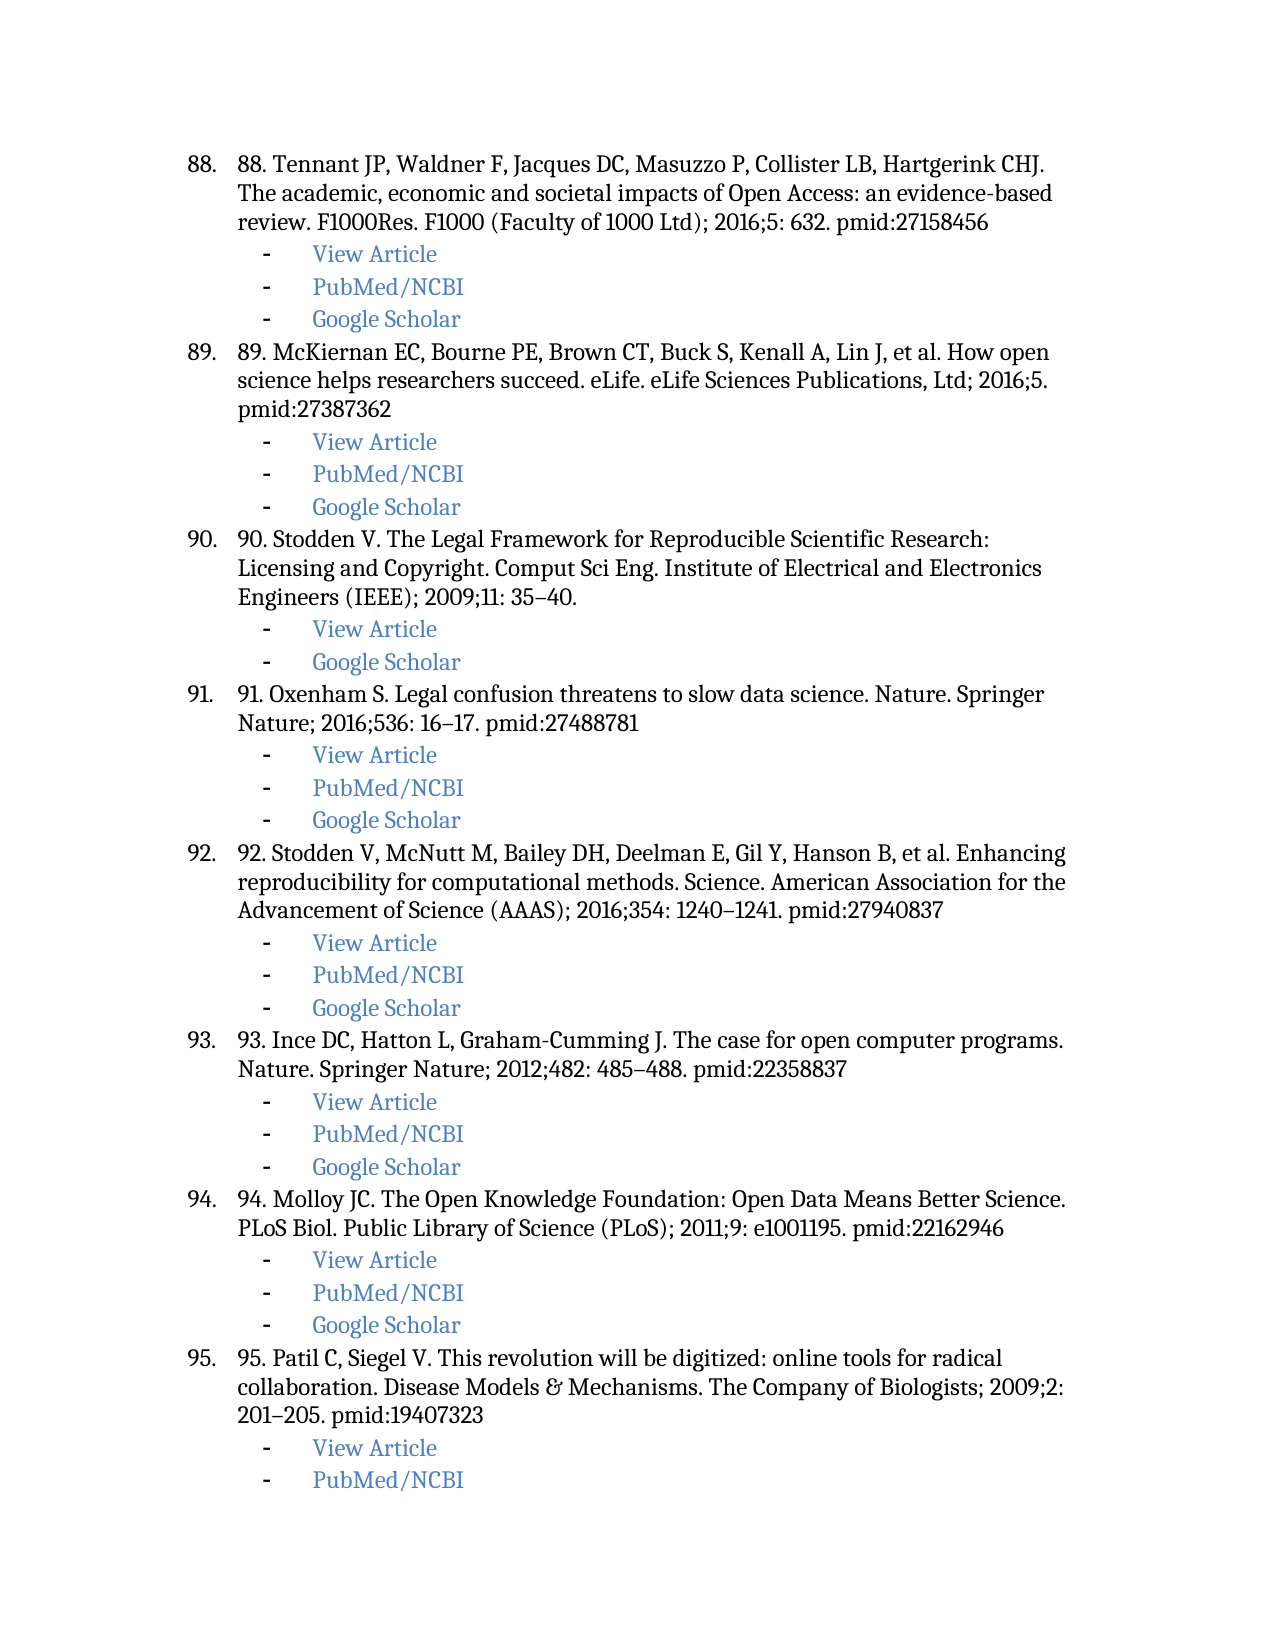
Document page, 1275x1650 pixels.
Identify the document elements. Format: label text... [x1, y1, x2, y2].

list Google Scholar [262, 1311, 1087, 1340]
list 89. McKiernan EC, Bourne PE, Brown CT, Buck S, Kenall A, Lin J, et al. How open science helps researchers succeed. eLife. eLife Sciences Publications, Ltd; 2016;5. pmid:27387362 [187, 337, 1087, 424]
list PubMed/NCBI [262, 961, 1087, 990]
list PubMed/NCBI [262, 272, 1087, 301]
list View Article [262, 427, 1087, 456]
list Google Scholar [262, 647, 1087, 676]
list View Article [262, 1087, 1087, 1116]
list View Article [262, 741, 1087, 770]
list PubMed/NCBI [262, 1120, 1087, 1149]
list View Article [262, 929, 1087, 957]
list View Article [262, 615, 1087, 644]
list PubMed/NCBI [262, 774, 1087, 802]
list 94. Molloy JC. The Open Knowledge Foundation: Open Data Means Better Science. PLoS Biol. Public Library of Science (PLoS); 2011;9: e1001195. pmid:22162946 [187, 1185, 1087, 1242]
list PubMed/NCBI [262, 460, 1087, 489]
list Google Scholar [262, 806, 1087, 835]
list 88. Tennant JP, Waldner F, Jacques DC, Masuzzo P, Collister LB, Hartgerink CHJ. The academic, economic and societal impacts of Open Access: an evidence-based review. F1000Res. F1000 (Faculty of 1000 Ltd); 2016;5: 632. pmid:27158456 [187, 150, 1087, 236]
list Google Scholar [262, 305, 1087, 334]
list View Article [262, 1246, 1087, 1275]
list 93. Ince DC, Hatton L, Graham-Cumming J. The case for open computer programs. Nature. Springer Nature; 2012;482: 485–488. pmid:22358837 [187, 1026, 1087, 1084]
list PubMed/NCBI [262, 1279, 1087, 1307]
list 92. Stodden V, McNutt M, Bailey DH, Deelman E, Gil Y, Hanson B, et al. Enhancing reproducibility for computational methods. Science. American Association for the Advancement of Science (AAAS); 2016;354: 1240–1241. pmid:27940837 [187, 839, 1087, 925]
list Google Scholar [262, 492, 1087, 521]
list Google Scholar [262, 1152, 1087, 1181]
list PubMed/NCBI [262, 1466, 1087, 1495]
list Google Scholar [262, 994, 1087, 1022]
list View Article [262, 240, 1087, 269]
list 95. Patil C, Siegel V. This revolution will be digitized: online tools for radical collaboration. Disease Models & Mechanisms. The Company of Biologists; 2009;2: 201–205. pmid:19407323 [187, 1344, 1087, 1430]
list 91. Oxenham S. Legal confusion threatens to slow data science. Nature. Springer Nature; 2016;536: 16–17. pmid:27488781 [187, 680, 1087, 737]
list 90. Stodden V. The Legal Framework for Reproducible Scientific Research: Licensing and Copyright. Comput Sci Eng. Institute of Electrical and Electronics Engineers (IEEE); 2009;11: 35–40. [187, 525, 1087, 611]
list View Article [262, 1434, 1087, 1462]
